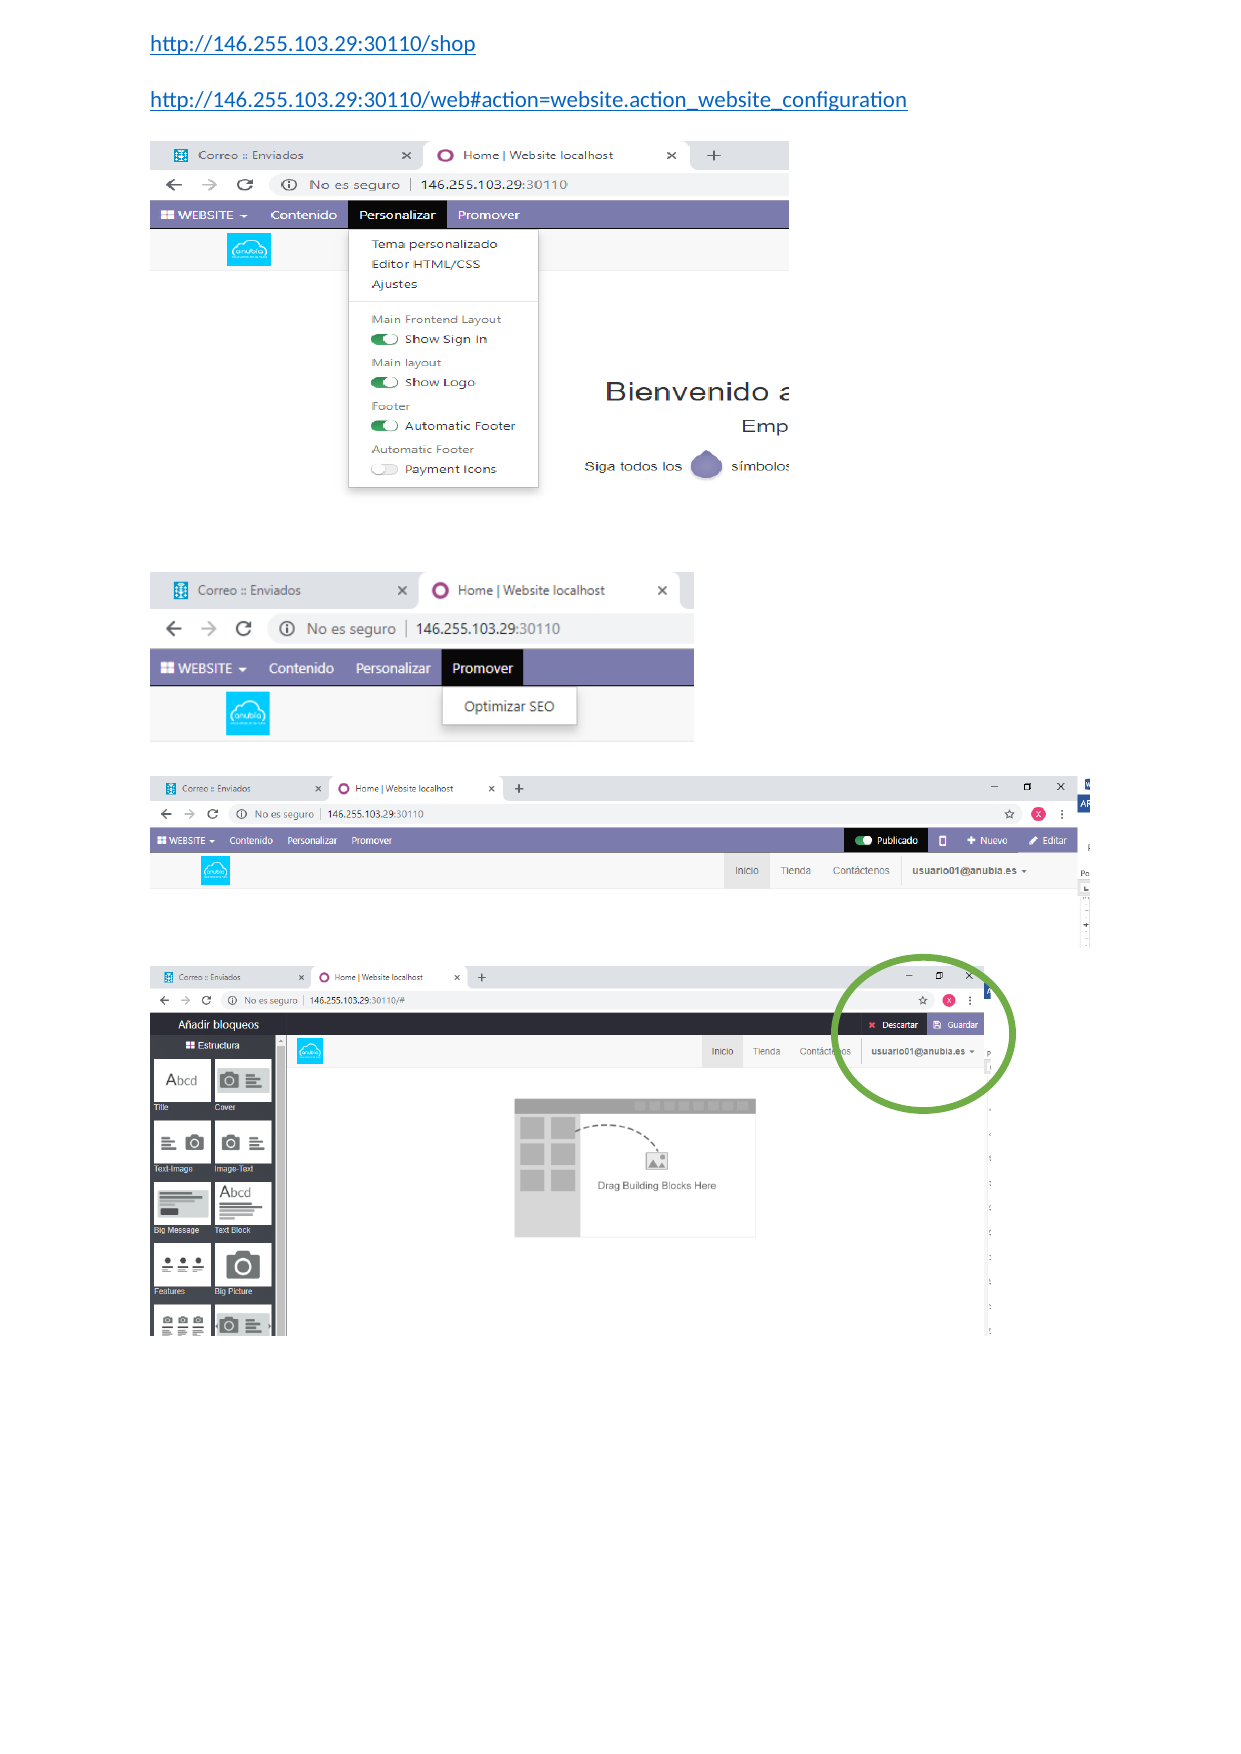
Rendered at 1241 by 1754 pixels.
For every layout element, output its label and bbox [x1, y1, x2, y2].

picture [150, 141, 789, 554]
picture [150, 572, 694, 758]
picture [150, 966, 991, 1336]
picture [150, 776, 1090, 948]
picture [975, 966, 991, 978]
picture [838, 966, 991, 1107]
